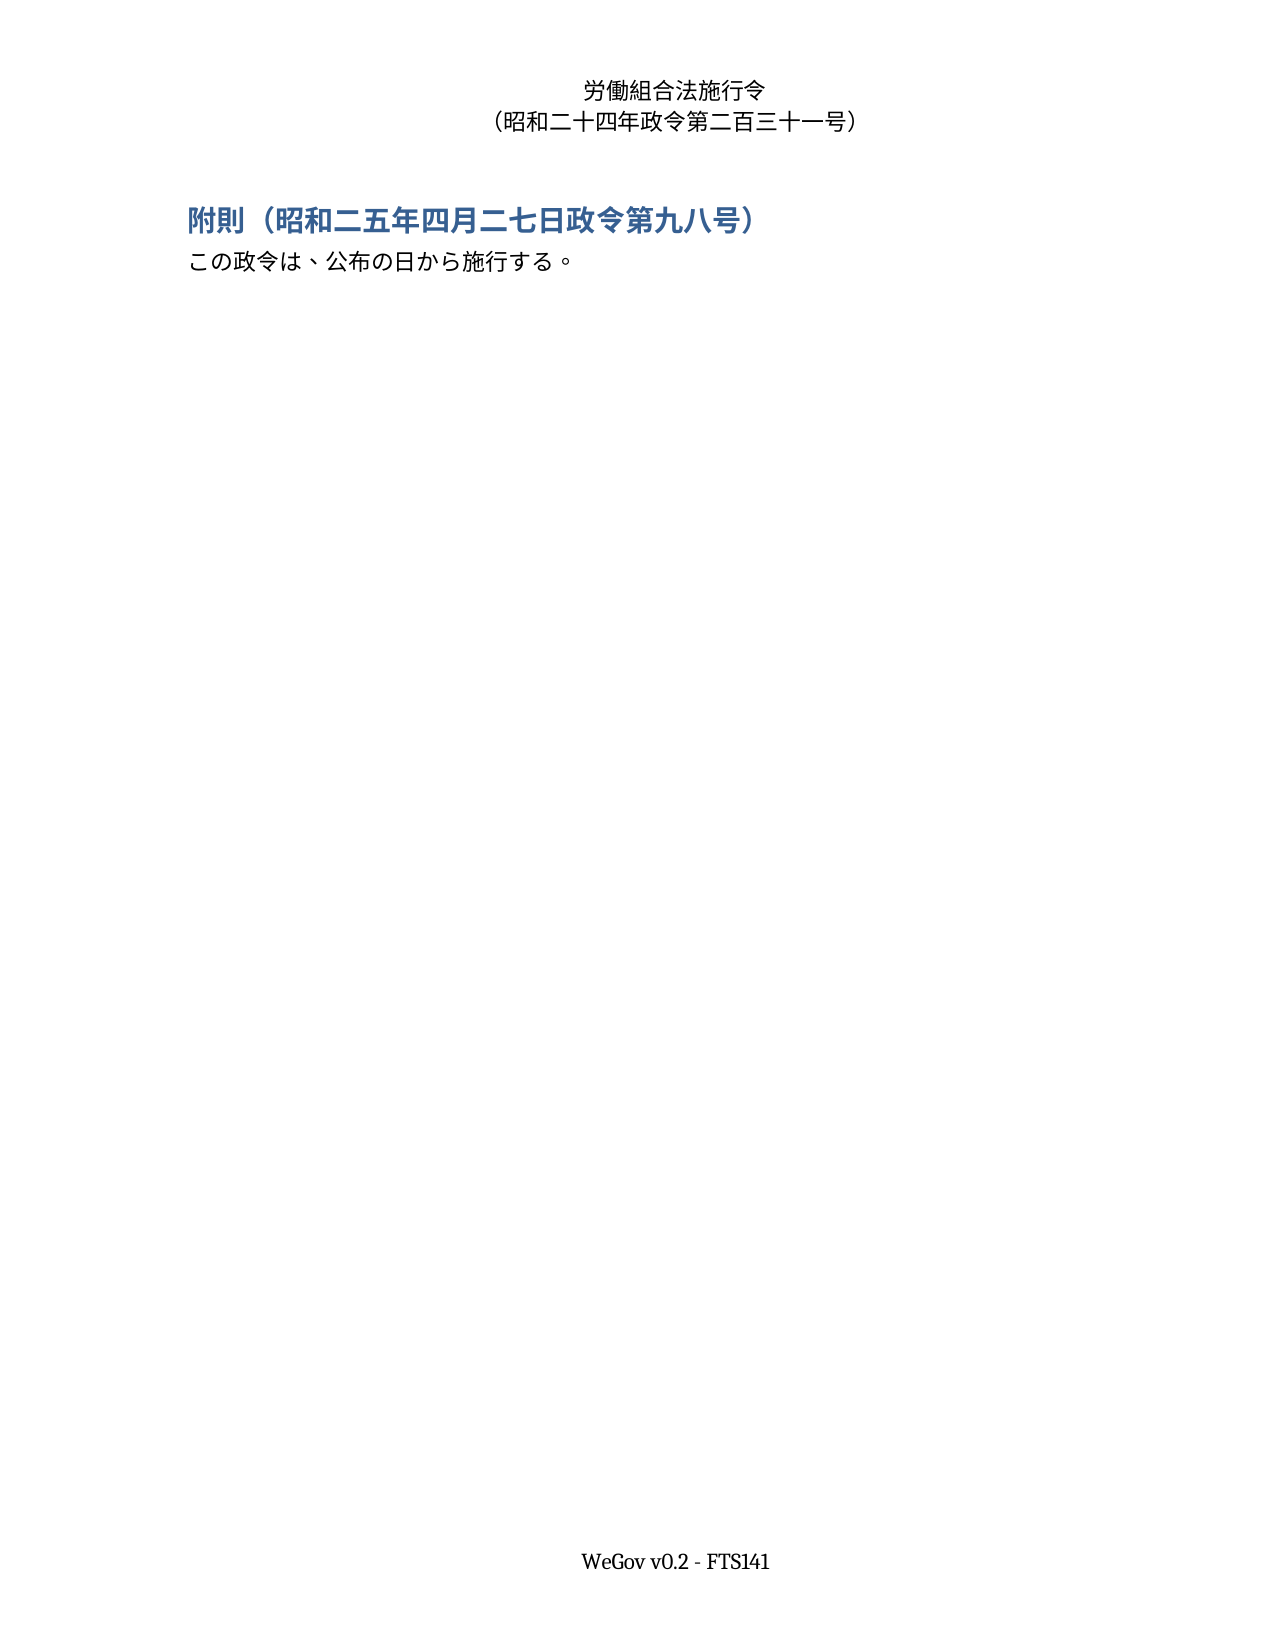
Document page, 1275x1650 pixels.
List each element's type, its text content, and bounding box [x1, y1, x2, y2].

subtitle 附則（昭和二五年四月二七日政令第九八号） [187, 200, 1087, 240]
text この政令は、公布の日から施行する。 [187, 246, 1087, 277]
